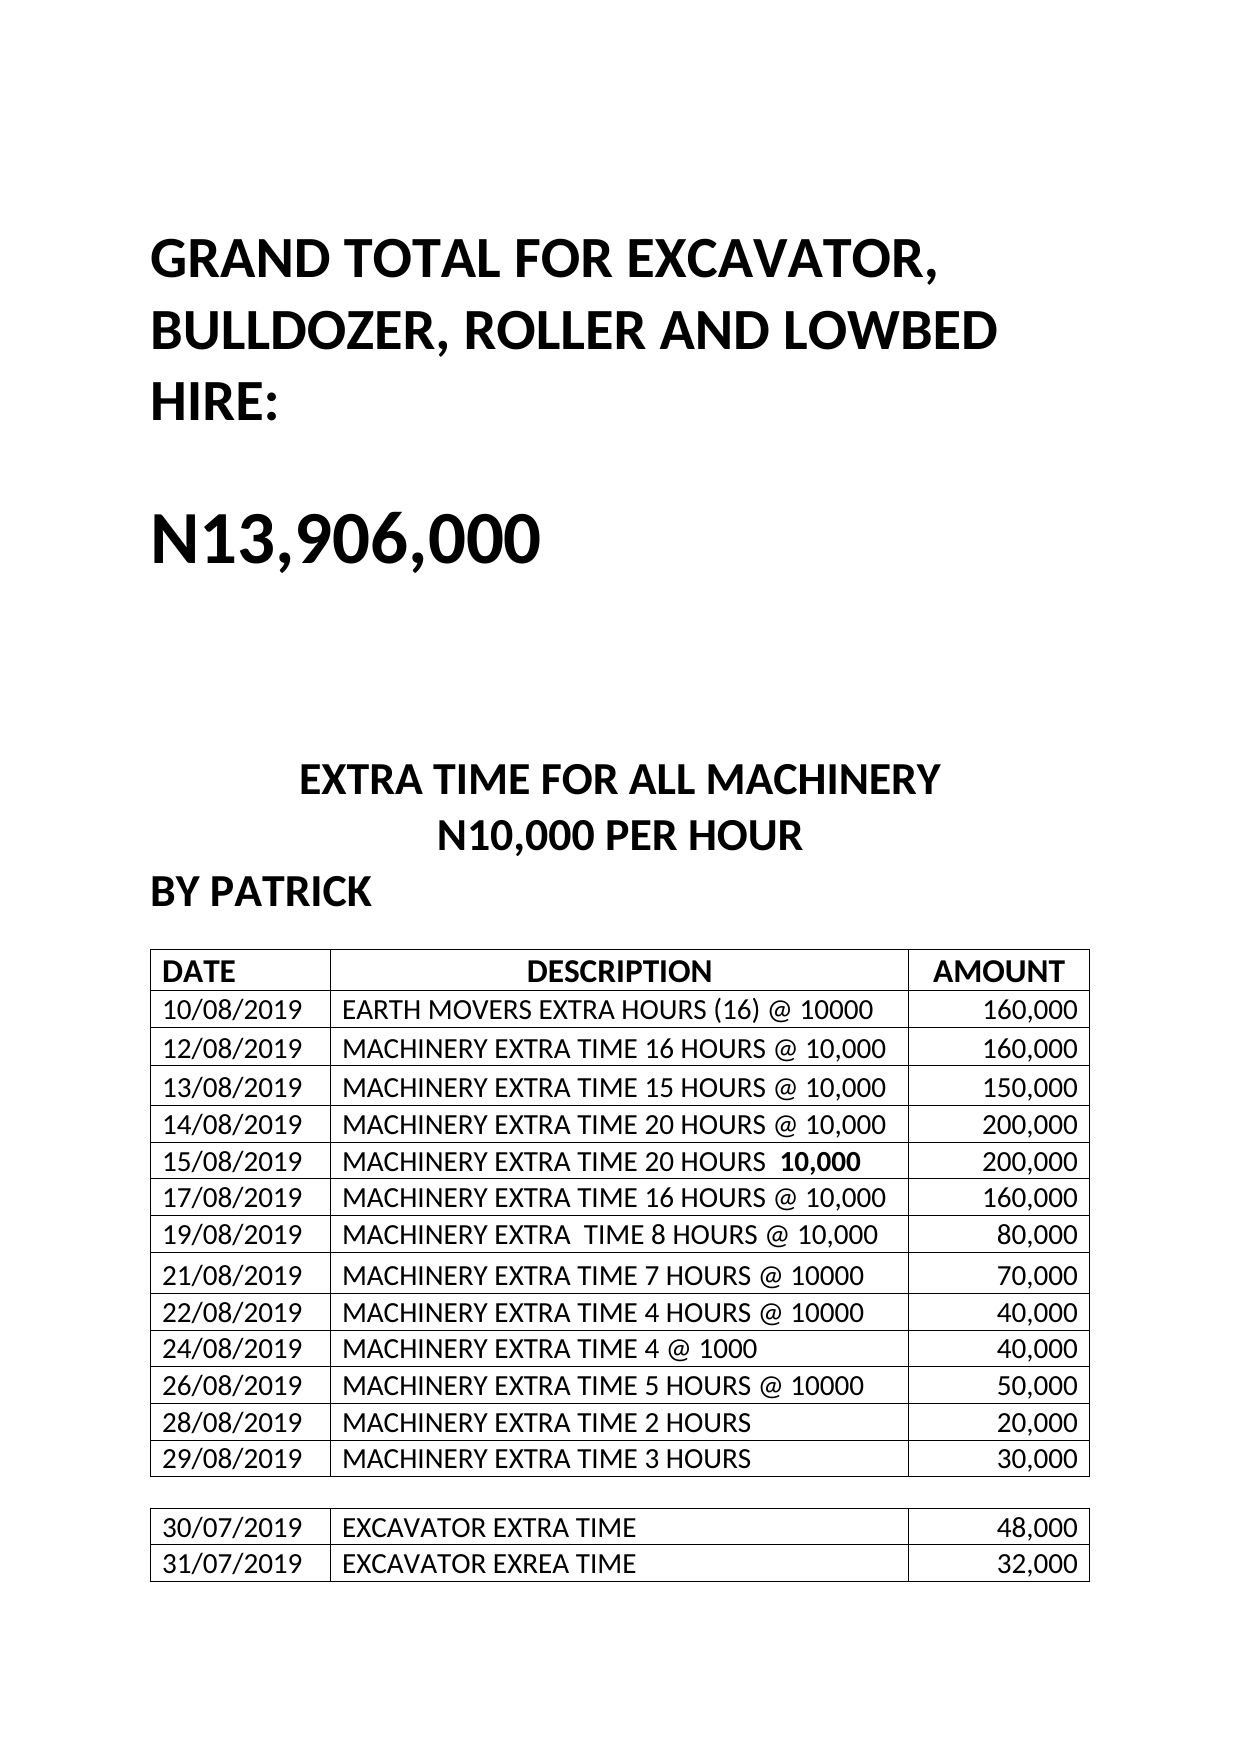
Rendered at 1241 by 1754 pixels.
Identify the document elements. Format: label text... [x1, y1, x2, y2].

table_cell 17/08/2019 [151, 1179, 330, 1215]
table_cell 160,000 [909, 1028, 1089, 1065]
text N10,000 PER HOUR [150, 806, 1090, 862]
text EXTRA TIME FOR ALL MACHINERY [150, 750, 1090, 806]
table_cell EXCAVATOR EXREA TIME [331, 1545, 908, 1581]
table_cell 80,000 [909, 1216, 1089, 1252]
table_cell MACHINERY EXTRA TIME 4 HOURS @ 10000 [331, 1294, 908, 1329]
table_cell MACHINERY EXTRA TIME 20 HOURS @ 10,000 [331, 1106, 908, 1142]
table_header 30/07/2019 [151, 1509, 330, 1544]
table_cell 30,000 [909, 1441, 1089, 1476]
table_cell MACHINERY EXTRA TIME 3 HOURS [331, 1441, 908, 1476]
table_cell 31/07/2019 [151, 1545, 330, 1581]
table_cell 160,000 [909, 991, 1089, 1027]
table_cell MACHINERY EXTRA TIME 7 HOURS @ 10000 [331, 1253, 908, 1293]
table_cell 29/08/2019 [151, 1441, 330, 1476]
table_cell 40,000 [909, 1331, 1089, 1366]
table_cell 26/08/2019 [151, 1367, 330, 1403]
table_cell 40,000 [909, 1294, 1089, 1329]
table_cell 10/08/2019 [151, 991, 330, 1027]
table_cell 22/08/2019 [151, 1294, 330, 1329]
table_cell 200,000 [909, 1106, 1089, 1142]
table_cell 200,000 [909, 1143, 1089, 1178]
text BY PATRICK [150, 862, 1090, 918]
table_cell 13/08/2019 [151, 1066, 330, 1105]
table_cell MACHINERY EXTRA TIME 8 HOURS @ 10,000 [331, 1216, 908, 1252]
table_cell 24/08/2019 [151, 1331, 330, 1366]
table_cell 70,000 [909, 1253, 1089, 1293]
table_cell 14/08/2019 [151, 1106, 330, 1142]
table_cell MACHINERY EXTRA TIME 20 HOURS 10,000 [331, 1143, 908, 1178]
table_cell 20,000 [909, 1404, 1089, 1439]
table_cell 15/08/2019 [151, 1143, 330, 1178]
table_cell 50,000 [909, 1367, 1089, 1403]
table_cell 160,000 [909, 1179, 1089, 1215]
table_header DESCRIPTION [331, 950, 908, 990]
table_cell MACHINERY EXTRA TIME 16 HOURS @ 10,000 [331, 1179, 908, 1215]
table_cell 32,000 [909, 1545, 1089, 1581]
table_cell MACHINERY EXTRA TIME 5 HOURS @ 10000 [331, 1367, 908, 1403]
table_cell MACHINERY EXTRA TIME 2 HOURS [331, 1404, 908, 1439]
text GRAND TOTAL FOR EXCAVATOR, BULLDOZER, ROLLER AND LOWBED HIRE: [150, 221, 1090, 435]
table_cell MACHINERY EXTRA TIME 15 HOURS @ 10,000 [331, 1066, 908, 1105]
table_cell 28/08/2019 [151, 1404, 330, 1439]
table_cell 150,000 [909, 1066, 1089, 1105]
table_header EXCAVATOR EXTRA TIME [331, 1509, 908, 1544]
table_header AMOUNT [909, 950, 1089, 990]
table_cell MACHINERY EXTRA TIME 4 @ 1000 [331, 1331, 908, 1366]
table_cell 21/08/2019 [151, 1253, 330, 1293]
text N13,906,000 [150, 491, 1090, 582]
table_cell 19/08/2019 [151, 1216, 330, 1252]
table_cell MACHINERY EXTRA TIME 16 HOURS @ 10,000 [331, 1028, 908, 1065]
table_header 48,000 [909, 1509, 1089, 1544]
table_header DATE [151, 950, 330, 990]
table_cell EARTH MOVERS EXTRA HOURS (16) @ 10000 [331, 991, 908, 1027]
table_cell 12/08/2019 [151, 1028, 330, 1065]
